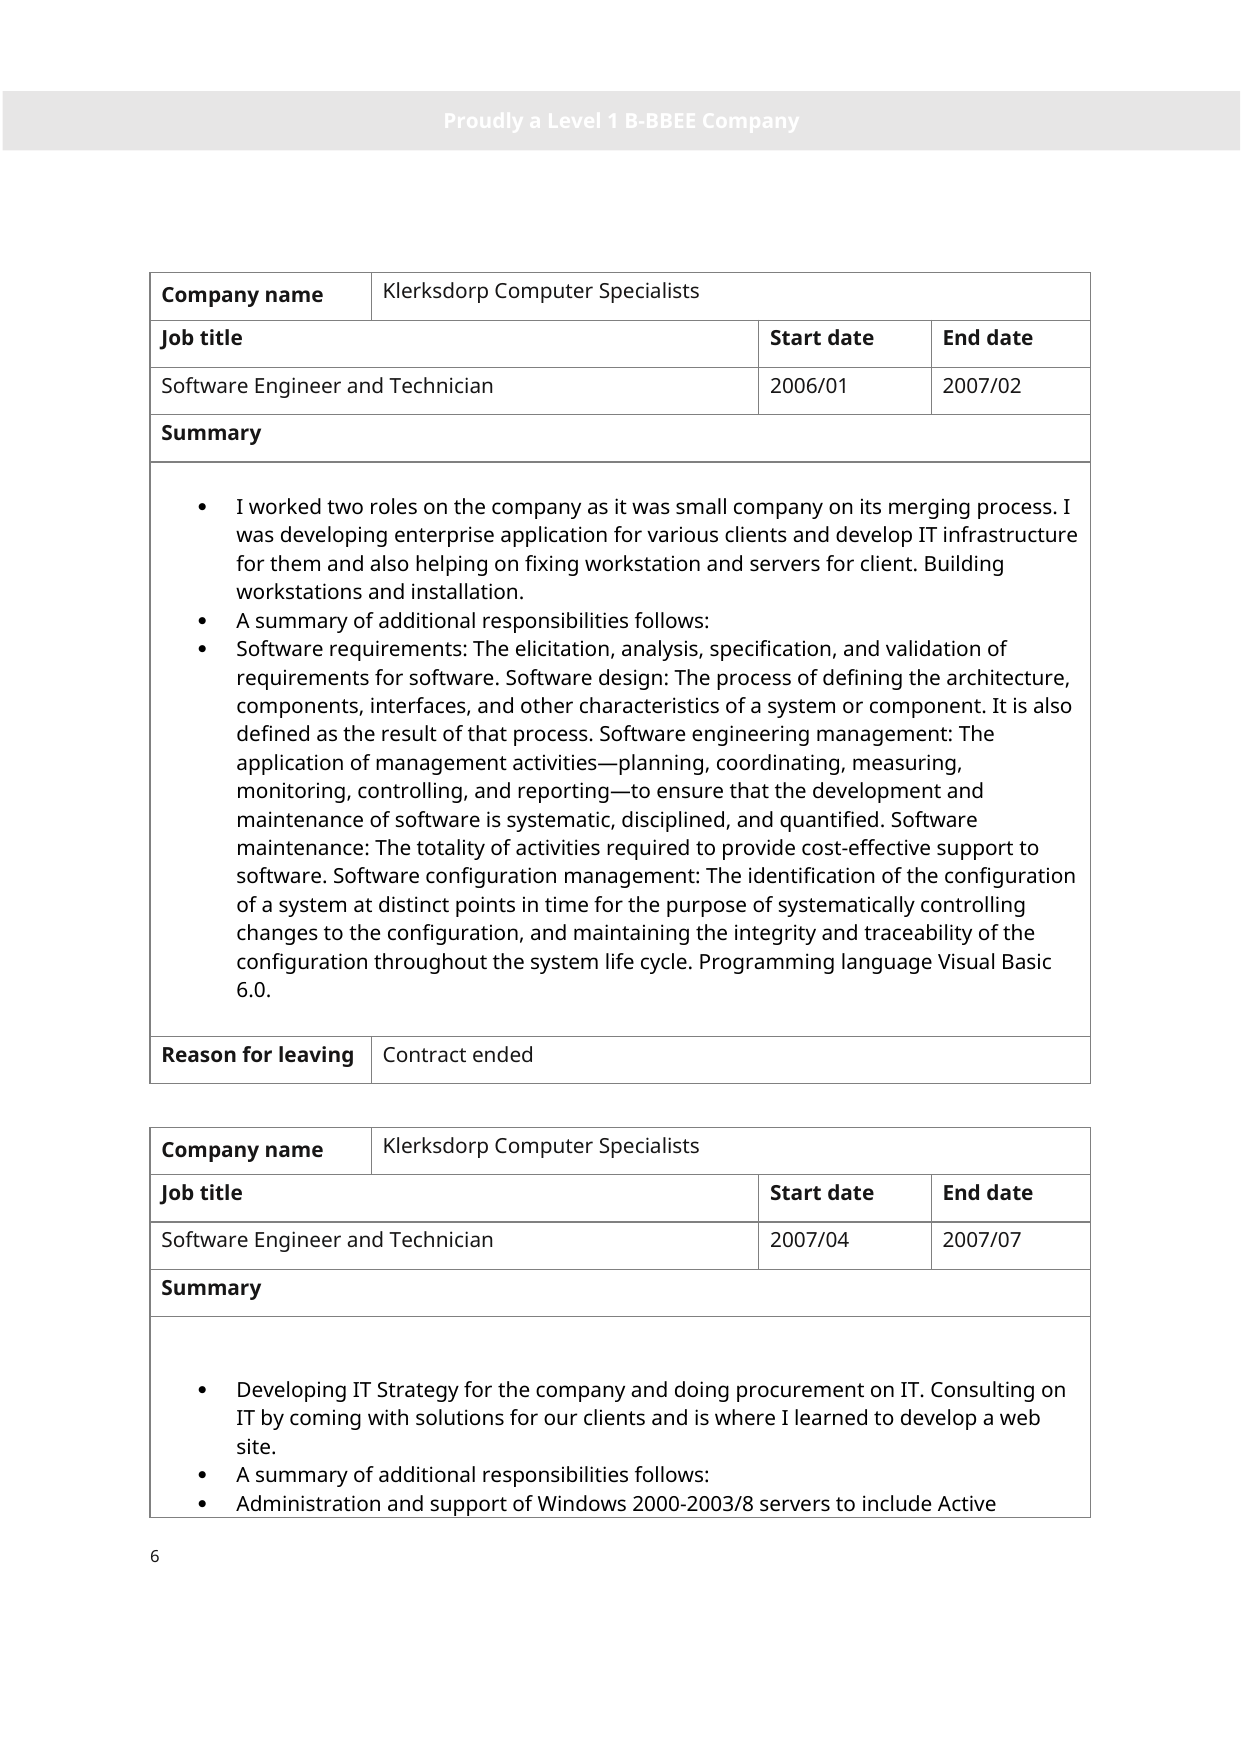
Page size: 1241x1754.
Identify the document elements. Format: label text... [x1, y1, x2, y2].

table_cell I worked two roles on the company as it was small company on its merging process. I was developing enterprise application for various clients and develop IT infrastructure for them and also helping on fixing workstation and servers for client. Building workstations and installation. A summary of additional responsibilities follows: Software requirements: The elicitation, analysis, specification, and validation of requirements for software. Software design: The process of defining the architecture, components, interfaces, and other characteristics of a system or component. It is also defined as the result of that process. Software engineering management: The application of management activities—planning, coordinating, measuring, monitoring, controlling, and reporting—to ensure that the development and maintenance of software is systematic, disciplined, and quantified. Software maintenance: The totality of activities required to provide cost-effective support to software. Software configuration management: The identification of the configuration of a system at distinct points in time for the purpose of systematically controlling changes to the configuration, and maintaining the integrity and traceability of the configuration throughout the system life cycle. Programming language Visual Basic 6.0. [151, 463, 1090, 1036]
table_cell 2007/04 [759, 1223, 931, 1269]
table_cell Software Engineer and Technician [151, 1223, 758, 1269]
table_cell Job title [151, 321, 758, 367]
table_cell End date [932, 321, 1090, 367]
table_cell Start date [759, 321, 931, 367]
table_cell 2006/01 [759, 368, 931, 414]
table_cell Reason for leaving [151, 1037, 371, 1083]
table_cell 2007/02 [932, 368, 1090, 414]
table_header Klerksdorp Computer Specialists [372, 1128, 1090, 1174]
table_cell Summary [151, 1270, 1090, 1316]
table_cell End date [932, 1175, 1090, 1221]
table_header Klerksdorp Computer Specialists [372, 273, 1090, 319]
table_cell 2007/07 [932, 1223, 1090, 1269]
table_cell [151, 1317, 1090, 1517]
table_header Company name [151, 1128, 371, 1174]
table_cell Start date [759, 1175, 931, 1221]
table_header Company name [151, 273, 371, 319]
table_cell Contract ended [372, 1037, 1090, 1083]
table_cell Summary [151, 415, 1090, 461]
table_cell Software Engineer and Technician [151, 368, 758, 414]
table_cell Job title [151, 1175, 758, 1221]
